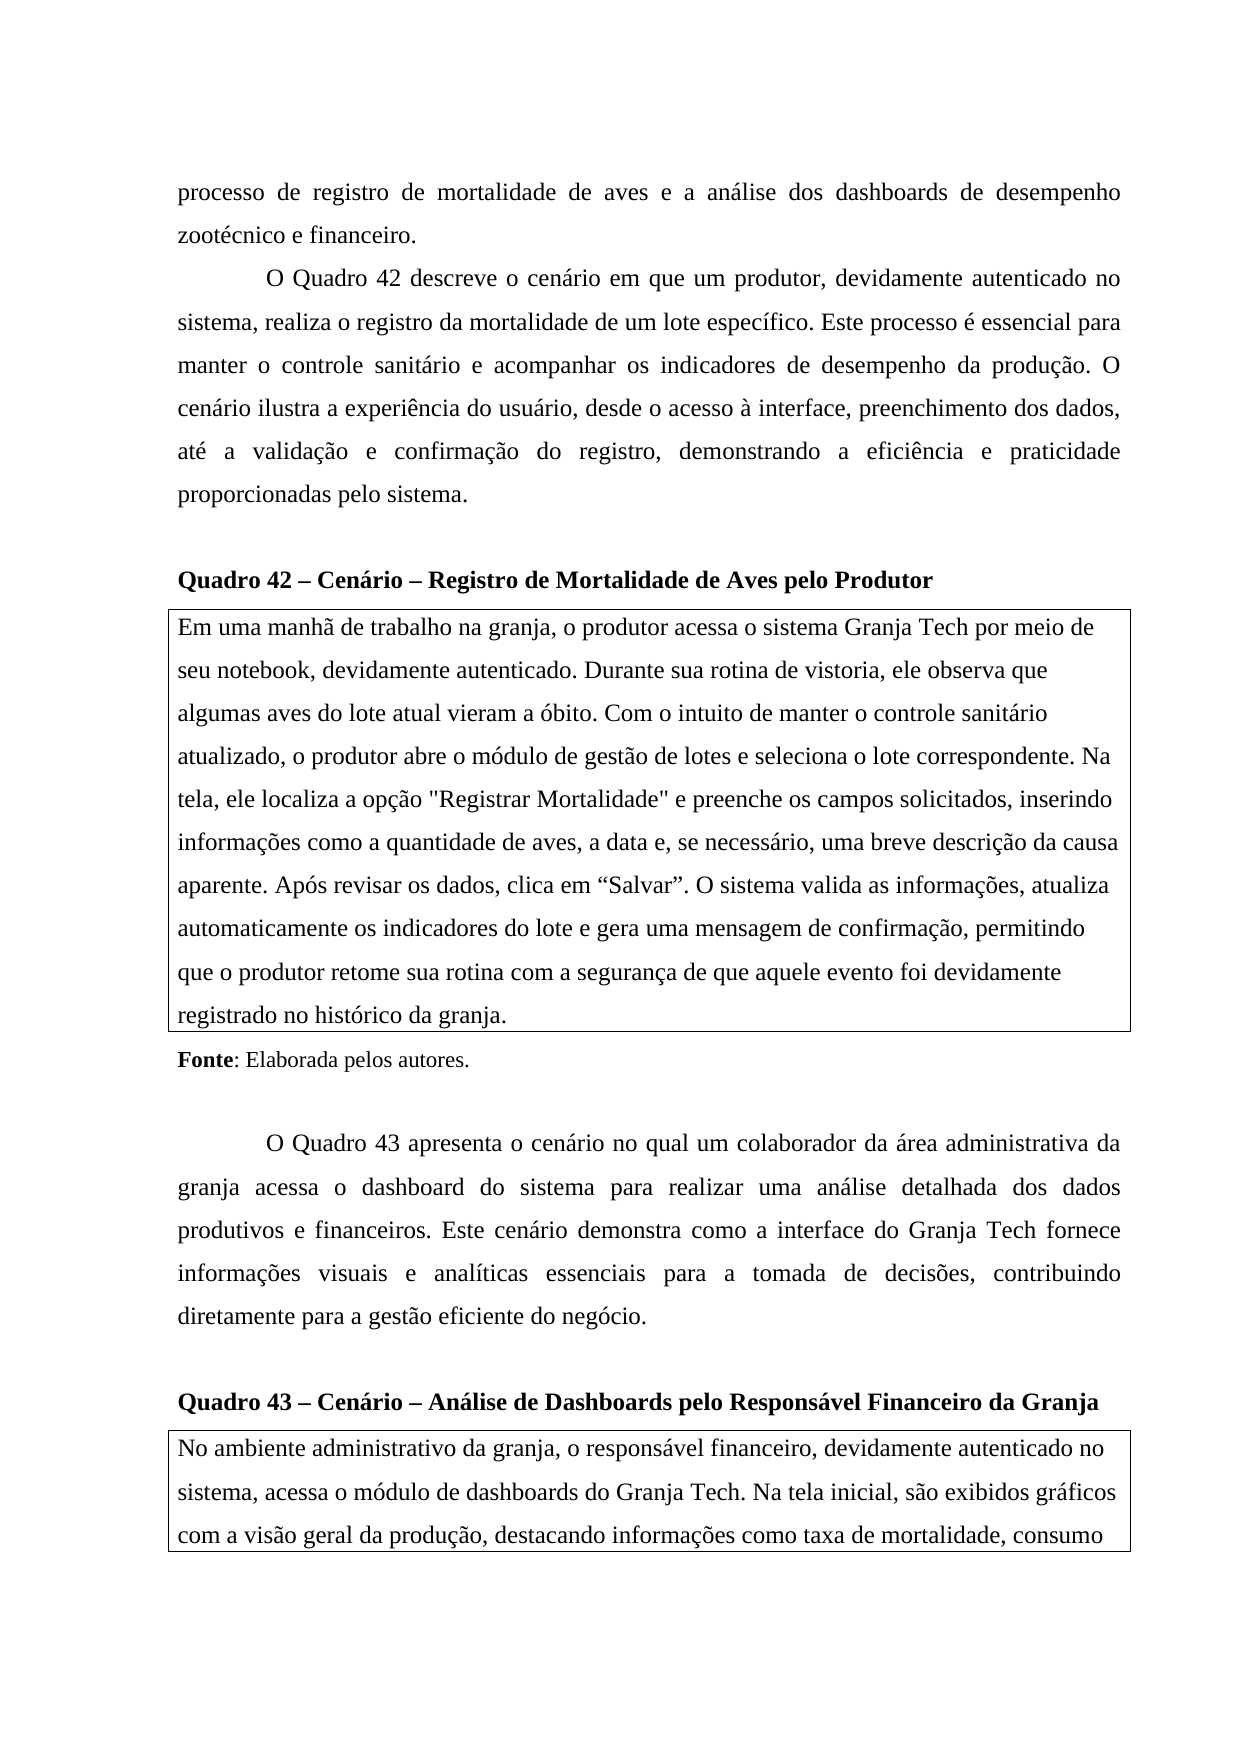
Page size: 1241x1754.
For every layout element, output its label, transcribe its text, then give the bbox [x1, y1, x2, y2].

text Em uma manhã de trabalho na granja, o produtor acessa o sistema Granja Tech por meio de seu notebook, devidamente autenticado. Durante sua rotina de vistoria, ele observa que algumas aves do lote atual vieram a óbito. Com o intuito de manter o controle sanitário atualizado, o produtor abre o módulo de gestão de lotes e seleciona o lote correspondente. Na tela, ele localiza a opção "Registrar Mortalidade" e preenche os campos solicitados, inserindo informações como a quantidade de aves, a data e, se necessário, uma breve descrição da causa aparente. Após revisar os dados, clica em “Salvar”. O sistema valida as informações, atualiza automaticamente os indicadores do lote e gera uma mensagem de confirmação, permitindo que o produtor retome sua rotina com a segurança de que aquele evento foi devidamente registrado no histórico da granja. [169, 610, 1130, 1031]
text O Quadro 43 apresenta o cenário no qual um colaborador da área administrativa da granja acessa o dashboard do sistema para realizar uma análise detalhada dos dados produtivos e financeiros. Este cenário demonstra como a interface do Granja Tech fornece informações visuais e analíticas essenciais para a tomada de decisões, contribuindo diretamente para a gestão eficiente do negócio. [177, 1128, 1122, 1330]
text O Quadro 42 descreve o cenário em que um produtor, devidamente autenticado no sistema, realiza o registro da mortalidade de um lote específico. Este processo é essencial para manter o controle sanitário e acompanhar os indicadores de desempenho da produção. O cenário ilustra a experiência do usuário, desde o acesso à interface, preenchimento dos dados, até a validação e confirmação do registro, demonstrando a eficiência e praticidade proporcionadas pelo sistema. [177, 263, 1122, 508]
text Fonte: Elaborada pelos autores. [177, 1046, 1122, 1072]
